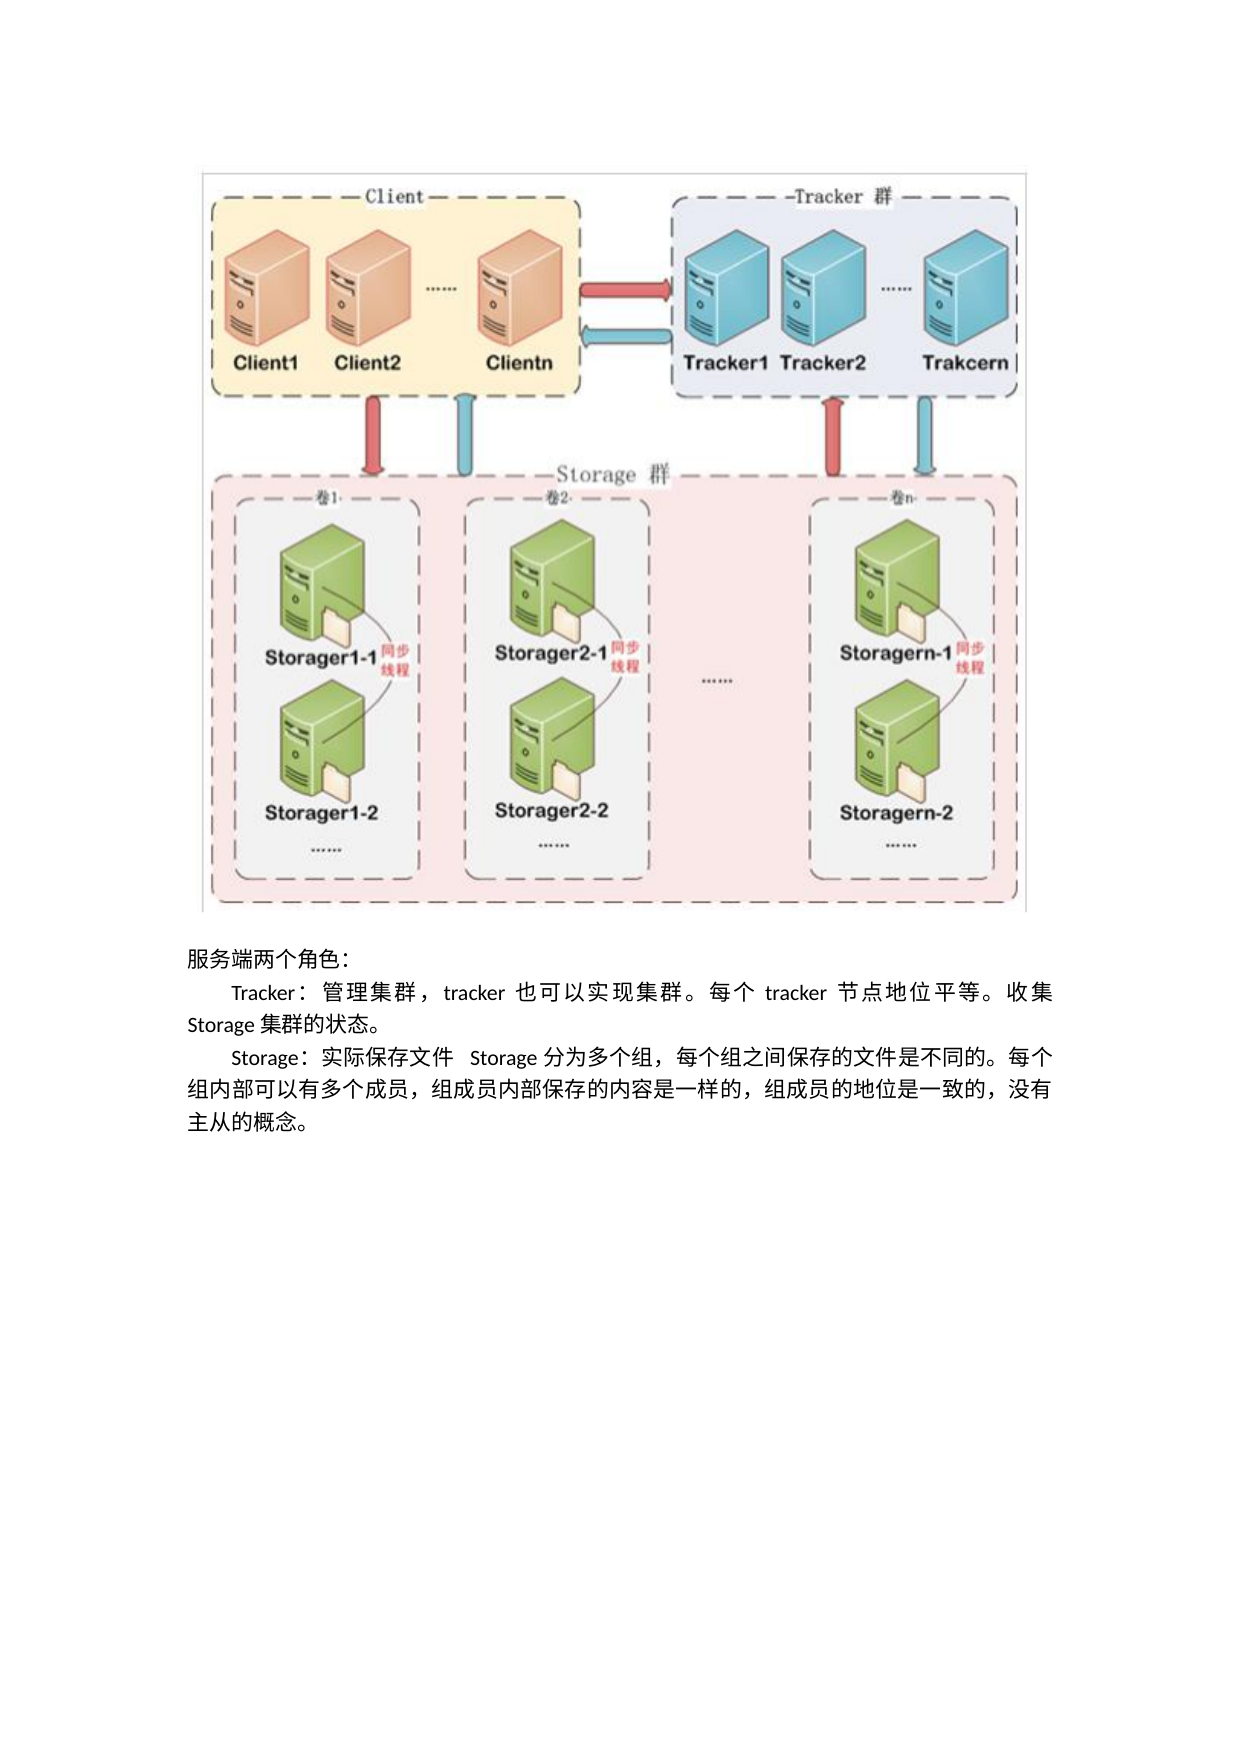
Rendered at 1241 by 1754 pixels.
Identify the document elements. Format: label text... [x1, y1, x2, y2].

text Storage：实际保存文件 Storage 分为多个组，每个组之间保存的文件是不同的。每个组内部可以有多个成员，组成员内部保存的内容是一样的，组成员的地位是一致的，没有主从的概念。 [187, 1039, 1053, 1137]
text Tracker：管理集群，tracker 也可以实现集群。每个 tracker 节点地位平等。收集 Storage 集群的状态。 [187, 974, 1053, 1039]
text 服务端两个角色： [187, 942, 1053, 974]
picture [187, 162, 1053, 920]
